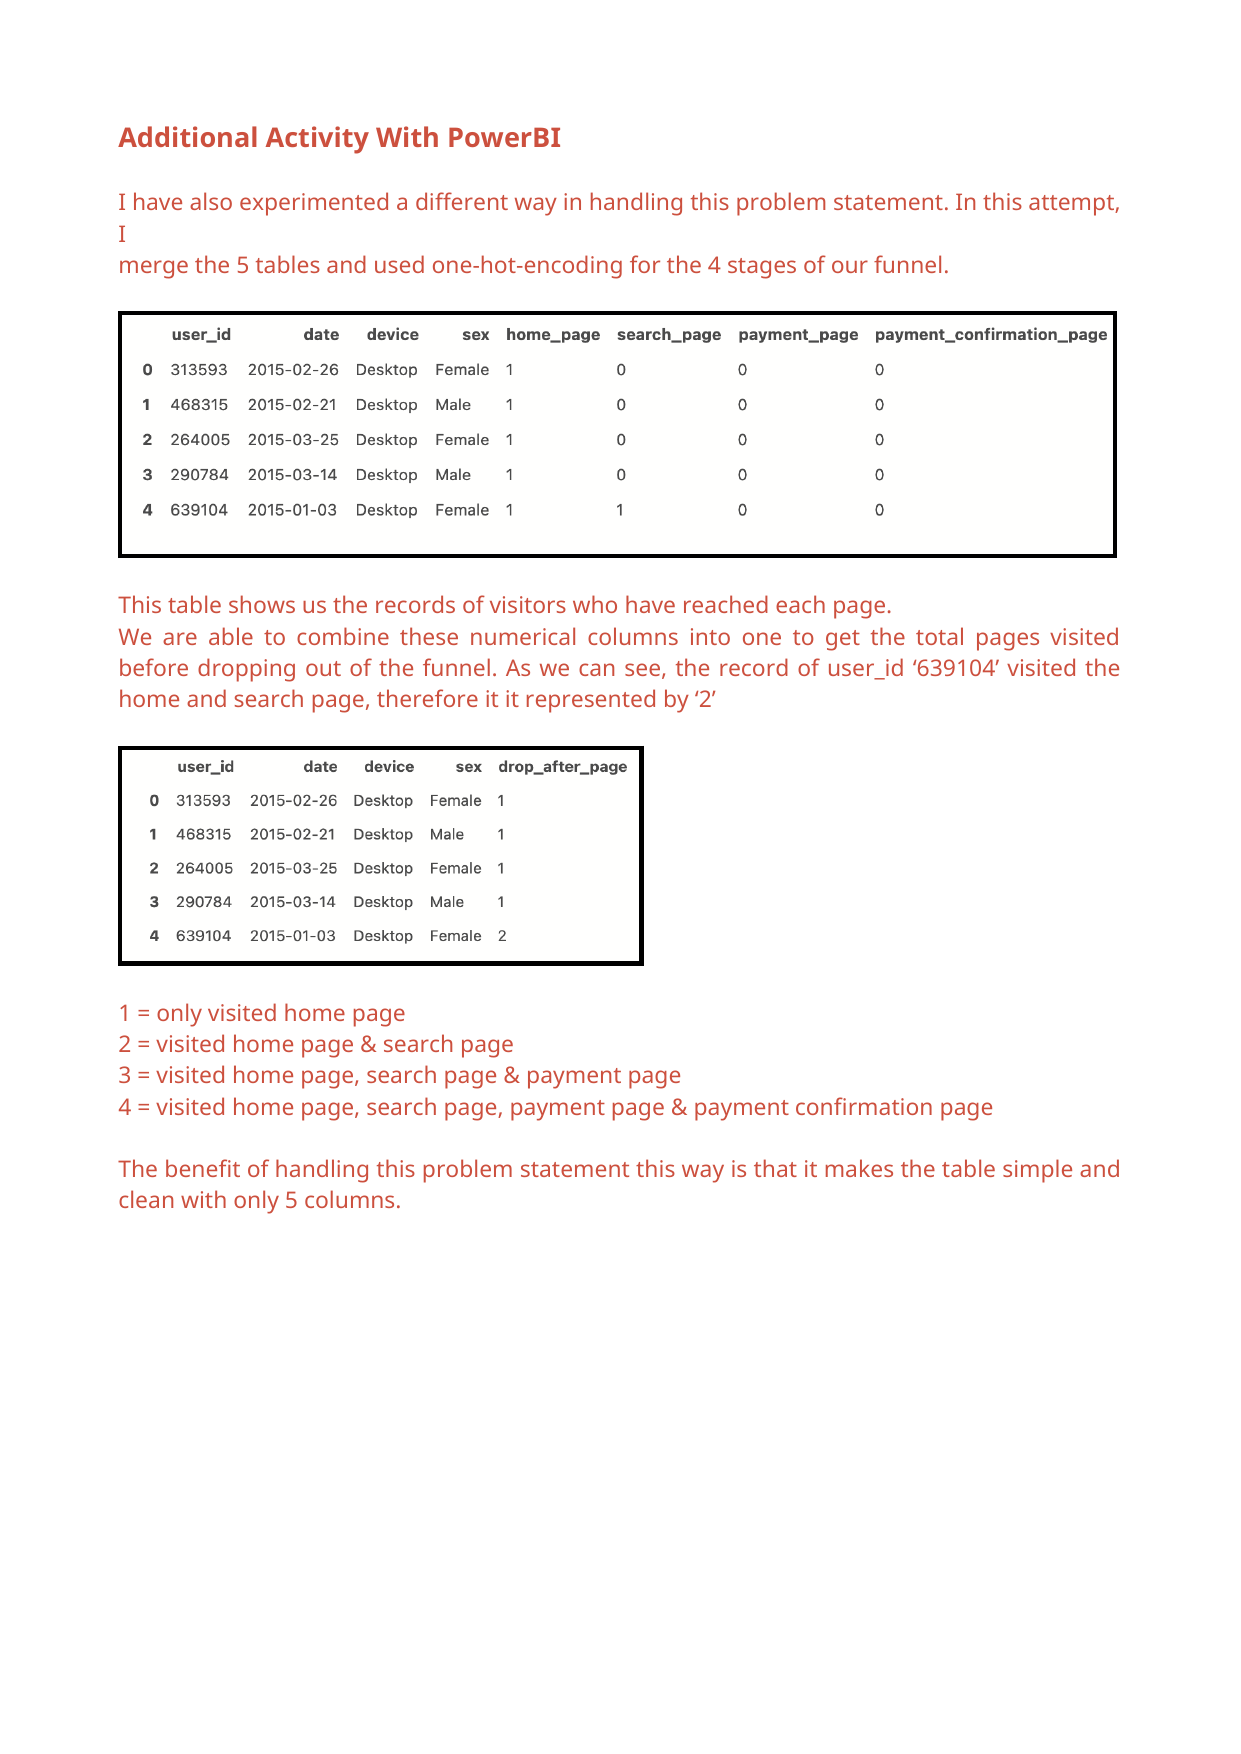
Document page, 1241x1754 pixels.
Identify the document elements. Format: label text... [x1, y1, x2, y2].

picture [122, 315, 1113, 554]
text This table shows us the records of visitors who have reached each page. [118, 589, 1122, 621]
text The benefit of handling this problem statement this way is that it makes the table simple and clean with only 5 columns. [118, 1153, 1122, 1216]
text Additional Activity With PowerBI [118, 118, 1122, 155]
text I have also experimented a different way in handling this problem statement. In this attempt, I [118, 186, 1122, 249]
text 2 = visited home page & search page [118, 1028, 1122, 1059]
picture [122, 750, 639, 961]
text merge the 5 tables and used one-hot-encoding for the 4 stages of our funnel. [118, 249, 1122, 280]
text 4 = visited home page, search page, payment page & payment confirmation page [118, 1091, 1122, 1122]
text We are able to combine these numerical columns into one to get the total pages visited before dropping out of the funnel. As we can see, the record of user_id ‘639104’ visited the home and search page, therefore it it represented by ‘2’ [118, 621, 1122, 714]
text 1 = only visited home page [118, 997, 1122, 1028]
text 3 = visited home page, search page & payment page [118, 1059, 1122, 1091]
